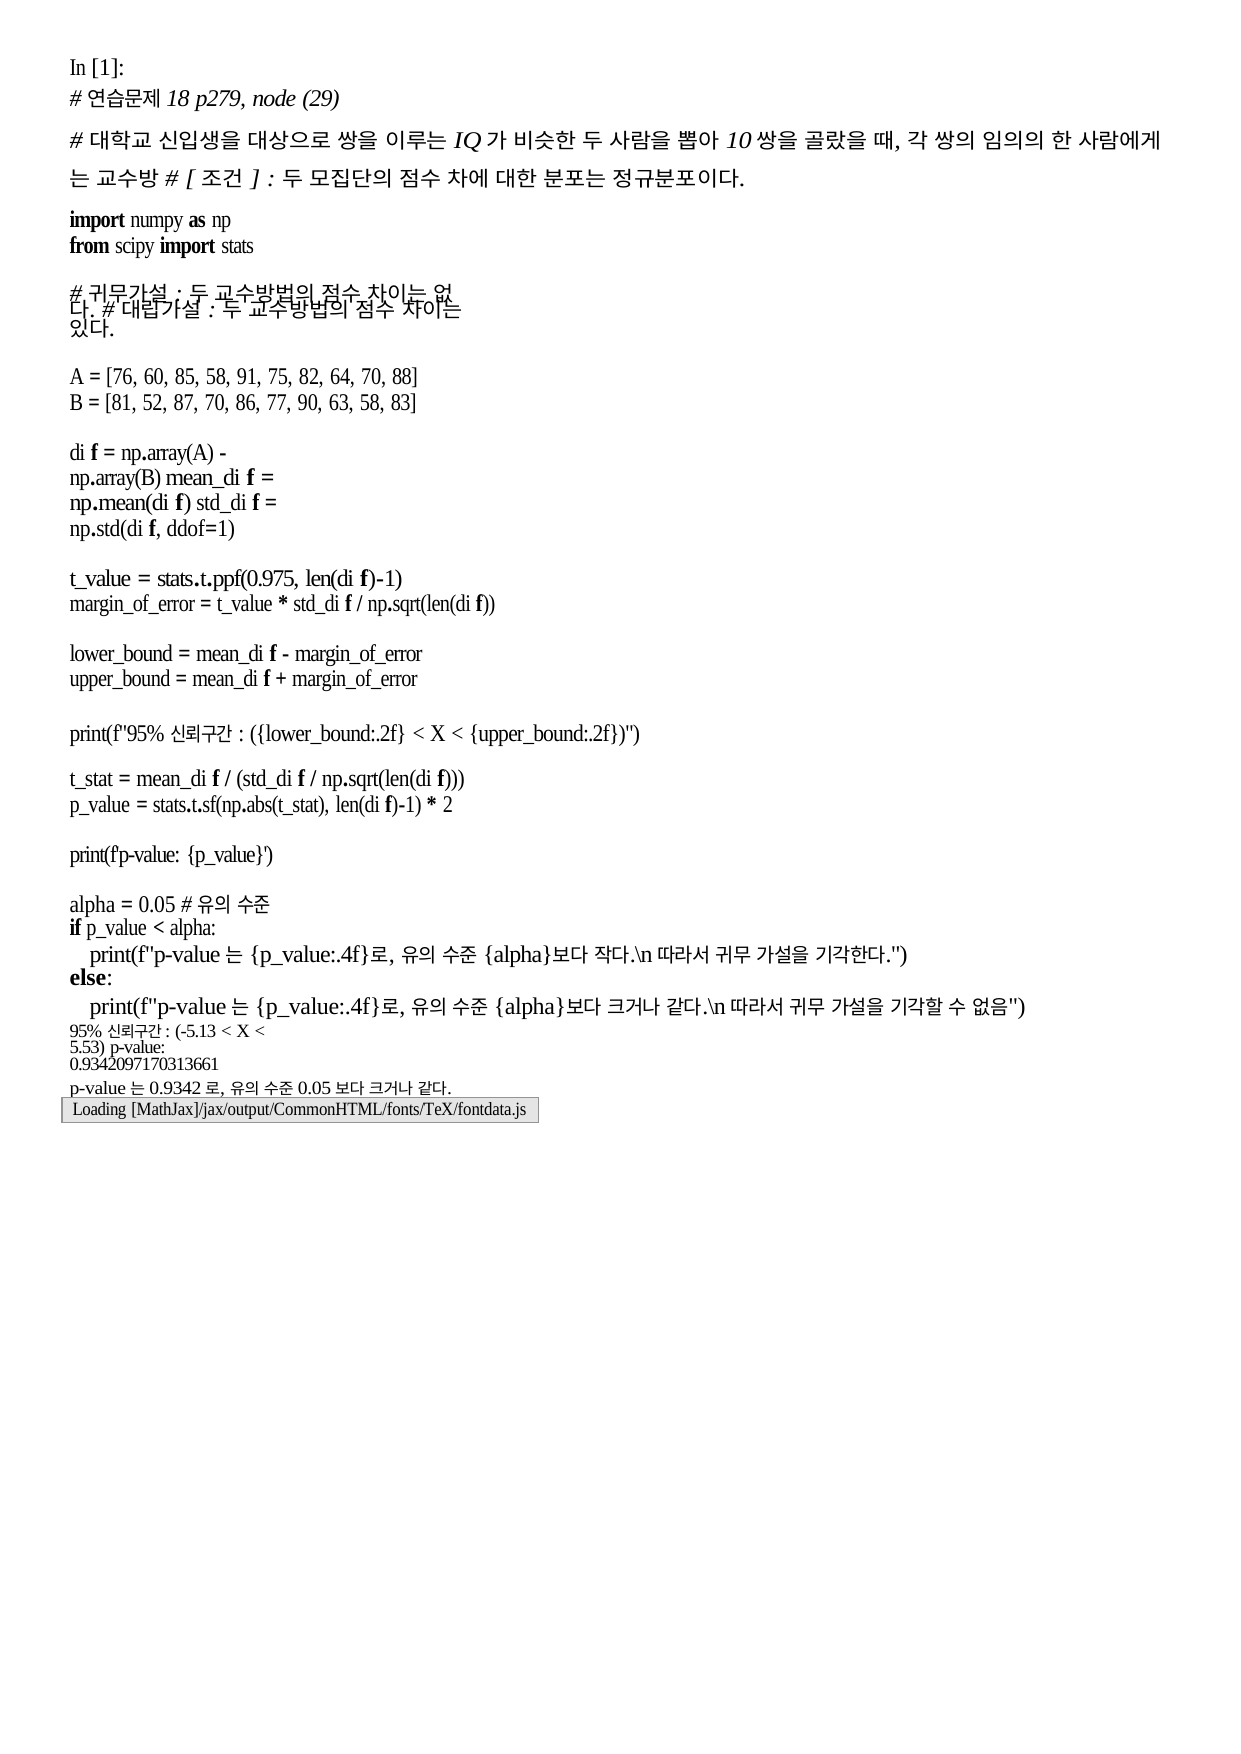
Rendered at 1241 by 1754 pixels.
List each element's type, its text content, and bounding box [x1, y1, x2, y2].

title else: [69, 968, 1171, 989]
text In [1]: [69, 56, 1171, 80]
text 95% 신뢰구간 : (-5.13 < X < 5.53) p-value: 0.9342097170313661 [69, 1023, 291, 1074]
text lower_bound = mean_di f - margin_of_error upper_bound = mean_di f + margin_of_error [69, 641, 471, 692]
text print(f'p-value: {p_value}') alpha = 0.05 # 유의 수준 [69, 822, 312, 922]
text p_value = stats.t.sf(np.abs(t_stat), len(di f)-1) * 2 [69, 792, 1171, 817]
text # 귀무가설 : 두 교수방법의 점수 차이는 없다. # 대립가설 : 두 교수방법의 점수 차이는 있다. [69, 286, 471, 343]
text if p_value < alpha: [69, 922, 1171, 939]
text # 대학교 신입생을 대상으로 쌍을 이루는 IQ가 비슷한 두 사람을 뽑아 10쌍을 골랐을 때, 각 쌍의 임의의 한 사람에게는 교수방 # [ 조건 ] : 두 모집단의 점수 차에 대한 분포는 정규분포이다. [69, 126, 1166, 193]
text t_value = stats.t.ppf(0.975, len(di f)-1) margin_of_error = t_value * std_di f / np.sqrt(len(di f)) [69, 566, 500, 616]
text print(f"p-value는 {p_value:.4f}로, 유의 수준 {alpha}보다 작다.\n따라서 귀무 가설을 기각한다.") [89, 939, 1171, 968]
text A = [76, 60, 85, 58, 91, 75, 82, 64, 70, 88] [69, 363, 1171, 389]
text # 연습문제 18 p279, node (29) [69, 80, 1171, 113]
text print(f"95% 신뢰구간 : ({lower_bound:.2f} < X < {upper_bound:.2f})") t_stat = mean_di f / (std_di f / np.sqrt(len(di f))) [69, 702, 662, 792]
text B = [81, 52, 87, 70, 86, 77, 90, 63, 58, 83] [69, 389, 1171, 416]
text p-value는 0.9342로, 유의 수준 0.05보다 크거나 같다. [69, 1074, 1171, 1099]
text di f = np.array(A) - np.array(B) mean_di f = np.mean(di f) std_di f = np.std(di f, ddof=1) [69, 440, 312, 541]
text from scipy import stats [69, 233, 1171, 259]
text import numpy as np [69, 207, 1171, 233]
text print(f"p-value는 {p_value:.4f}로, 유의 수준 {alpha}보다 크거나 같다.\n따라서 귀무 가설을 기각할 수 없음") [89, 989, 1171, 1021]
